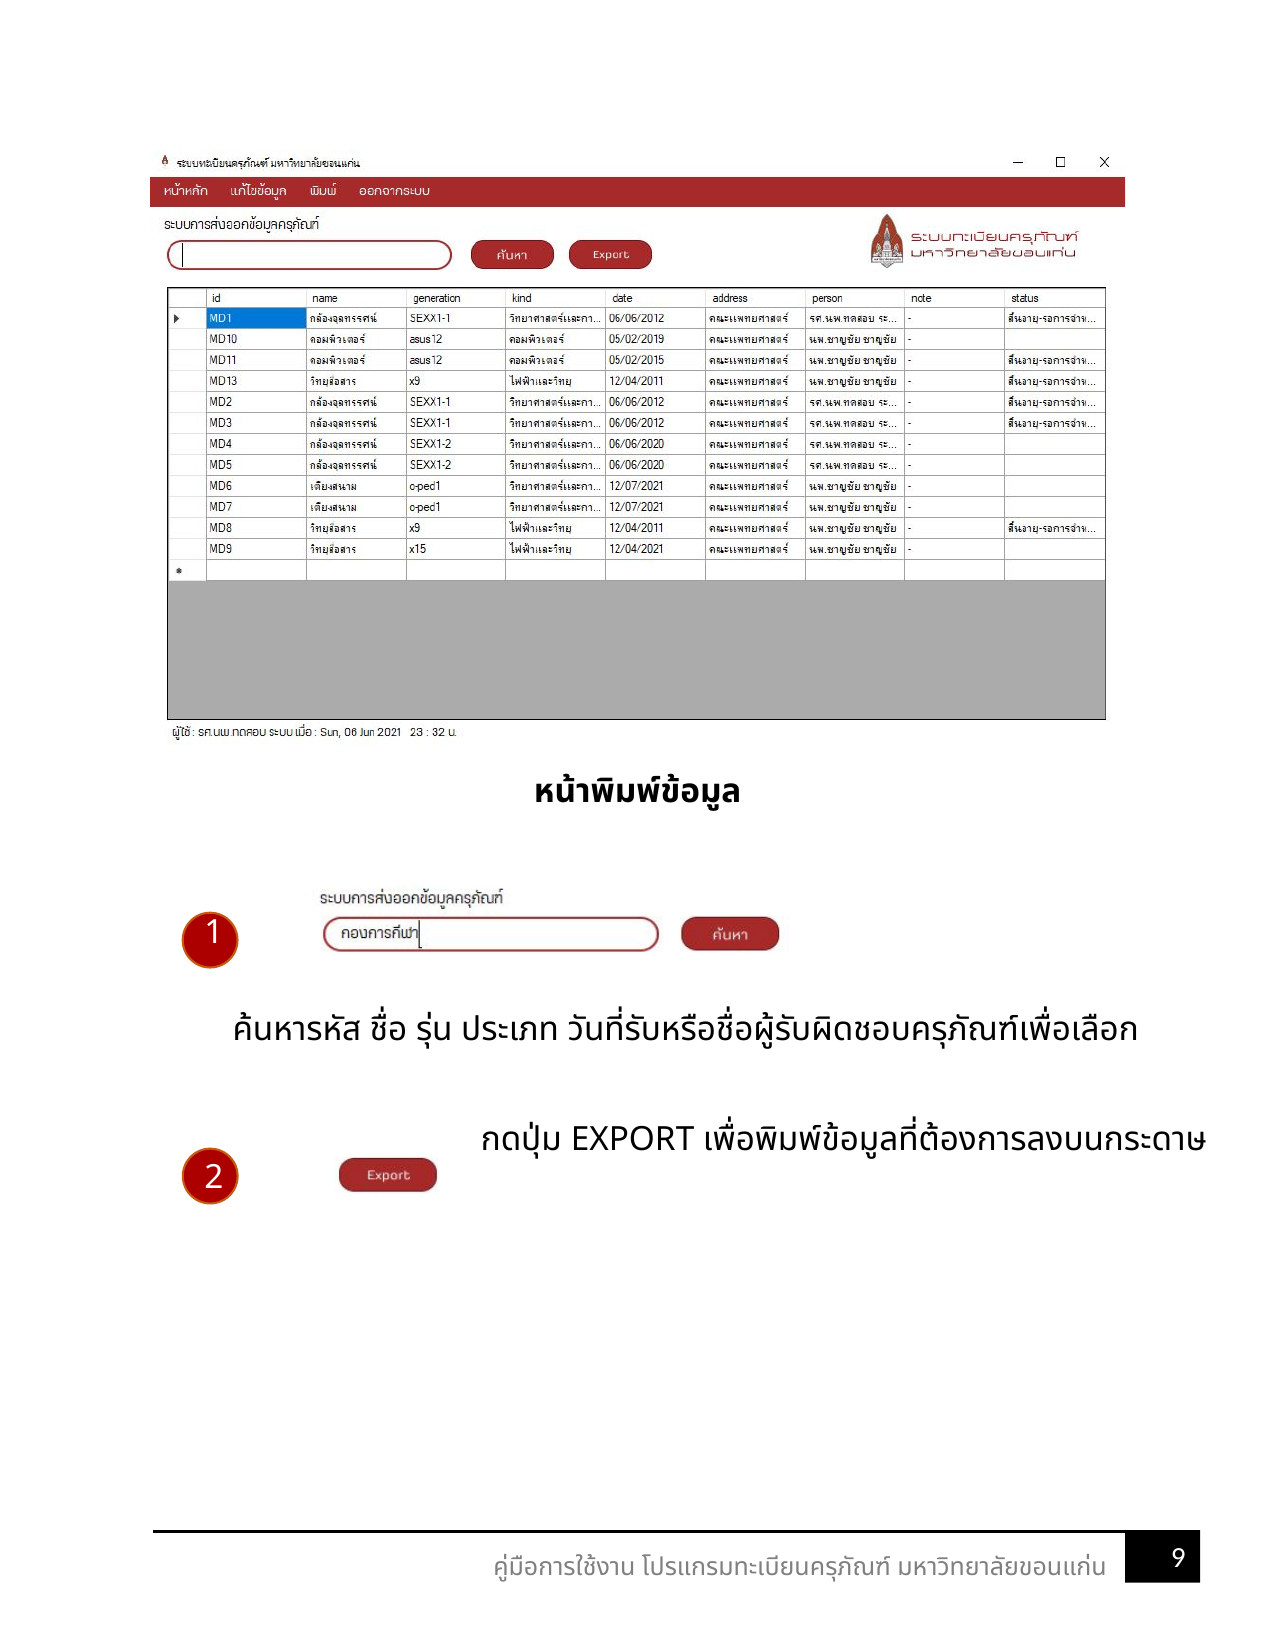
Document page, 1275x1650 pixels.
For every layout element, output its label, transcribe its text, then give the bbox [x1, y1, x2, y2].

picture [150, 150, 1125, 748]
text หน้าพิมพ์ข้อมูล [150, 767, 1125, 817]
picture [303, 885, 789, 959]
picture [334, 1154, 444, 1200]
